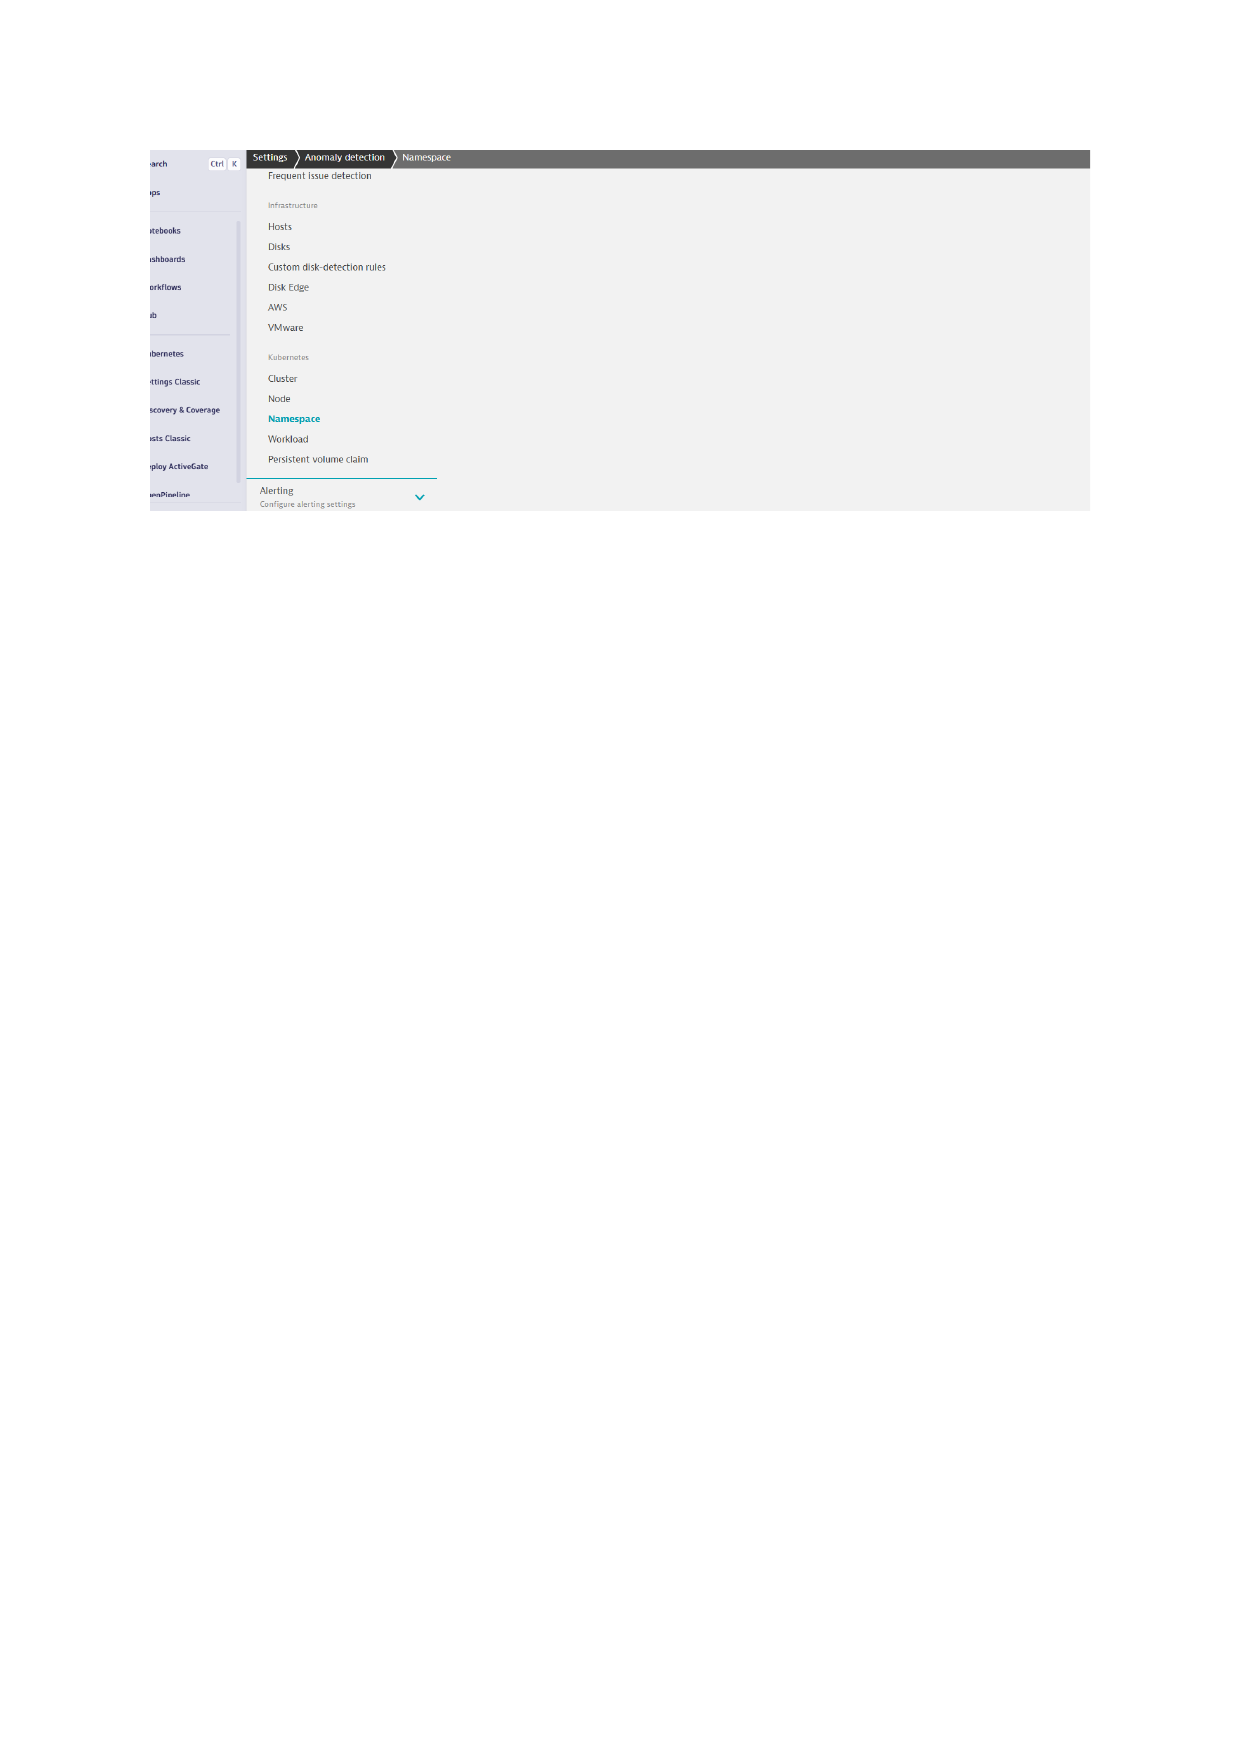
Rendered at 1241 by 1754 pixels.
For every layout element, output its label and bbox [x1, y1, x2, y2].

picture [150, 150, 1091, 511]
